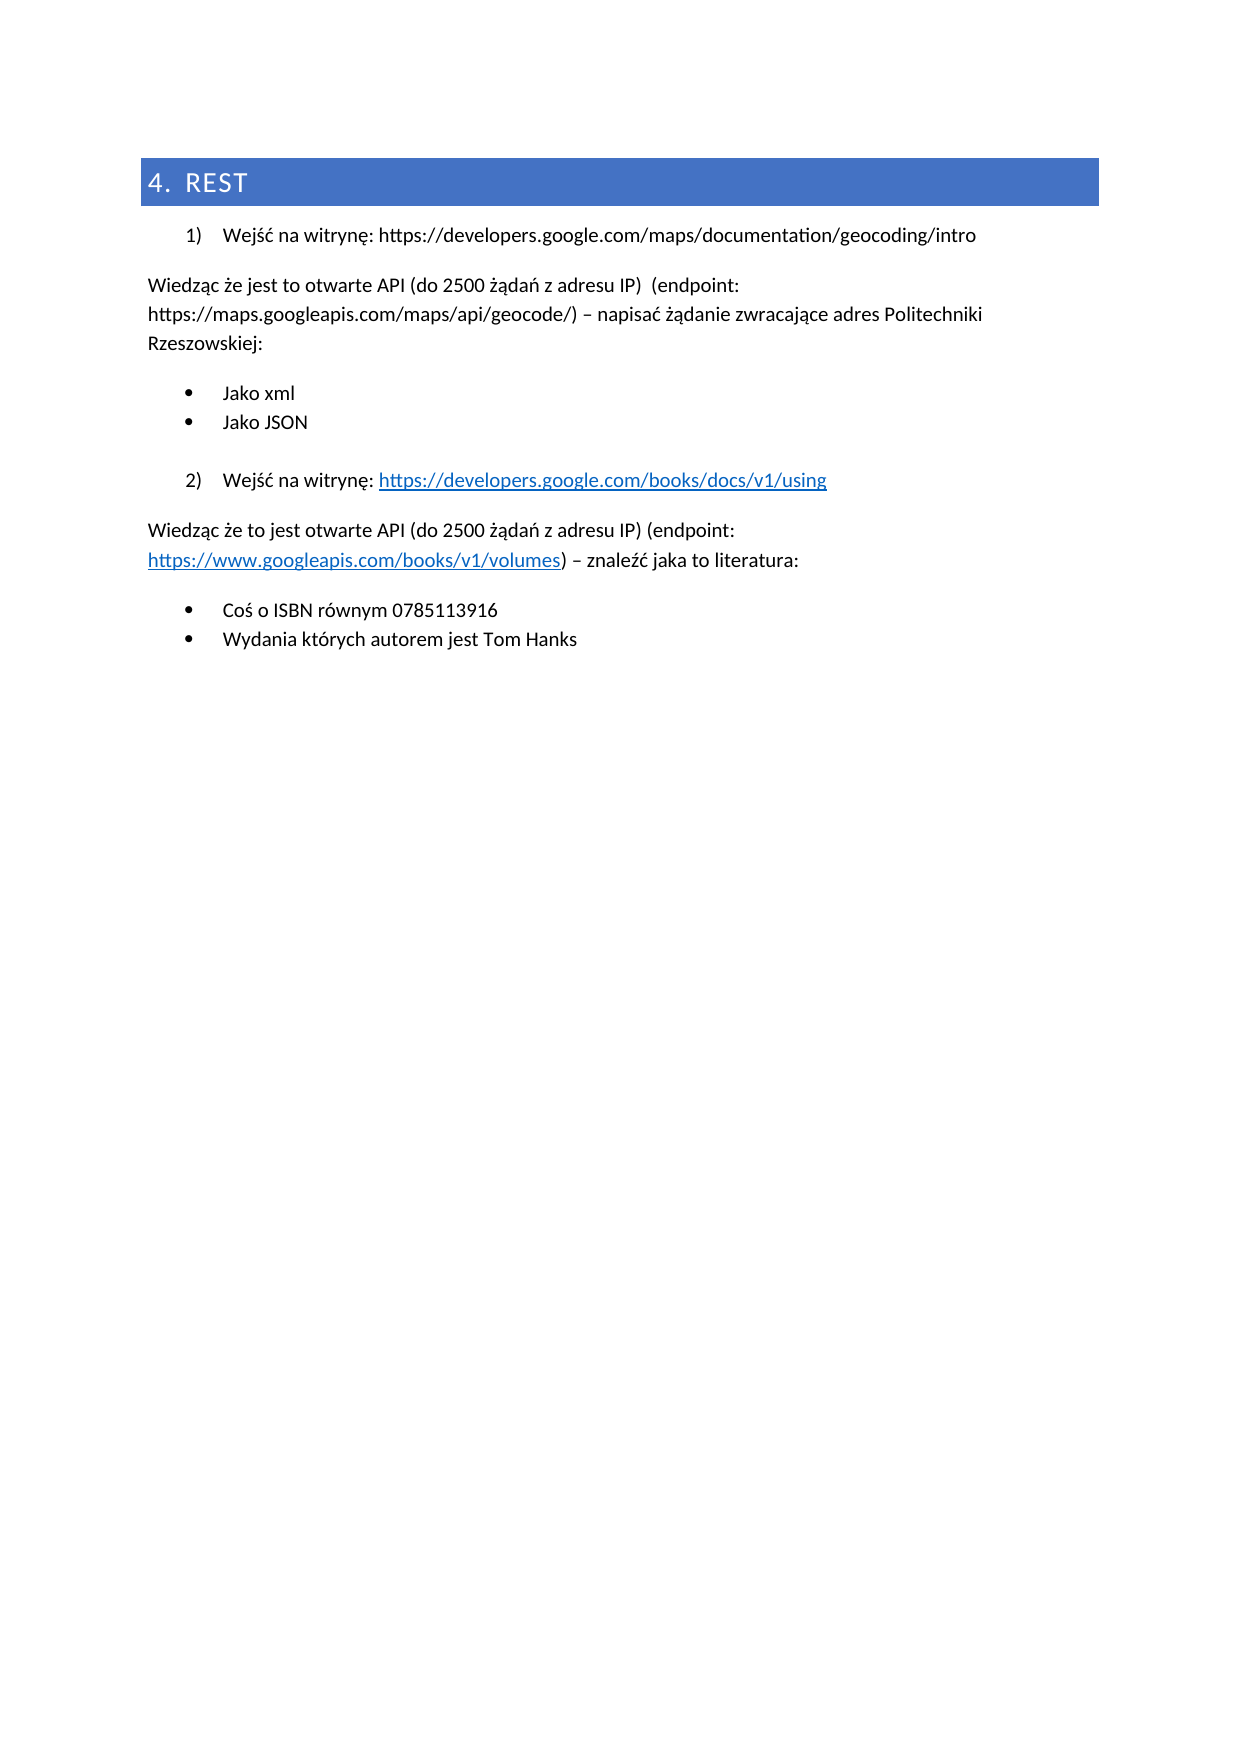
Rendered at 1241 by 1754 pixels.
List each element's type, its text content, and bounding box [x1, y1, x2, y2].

text Wiedząc że to jest otwarte API (do 2500 żądań z adresu IP) (endpoint: https://www.googleapis.com/books/v1/volumes) – znaleźć jaka to literatura: [148, 518, 1093, 572]
list Jako JSON [185, 409, 1093, 435]
text Wiedząc że jest to otwarte API (do 2500 żądań z adresu IP) (endpoint: https://maps.googleapis.com/maps/api/geocode/) – napisać żądanie zwracające adres Politechniki Rzeszowskiej: [148, 272, 1093, 356]
list Coś o ISBN równym 0785113916 [185, 597, 1093, 622]
subtitle REST [148, 164, 1093, 200]
list Wejść na witrynę: https://developers.google.com/maps/documentation/geocoding/intro [185, 222, 1093, 247]
list Wejść na witrynę: https://developers.google.com/books/docs/v1/using [185, 468, 1093, 493]
list Jako xml [185, 380, 1093, 406]
list Wydania których autorem jest Tom Hanks [185, 626, 1093, 651]
